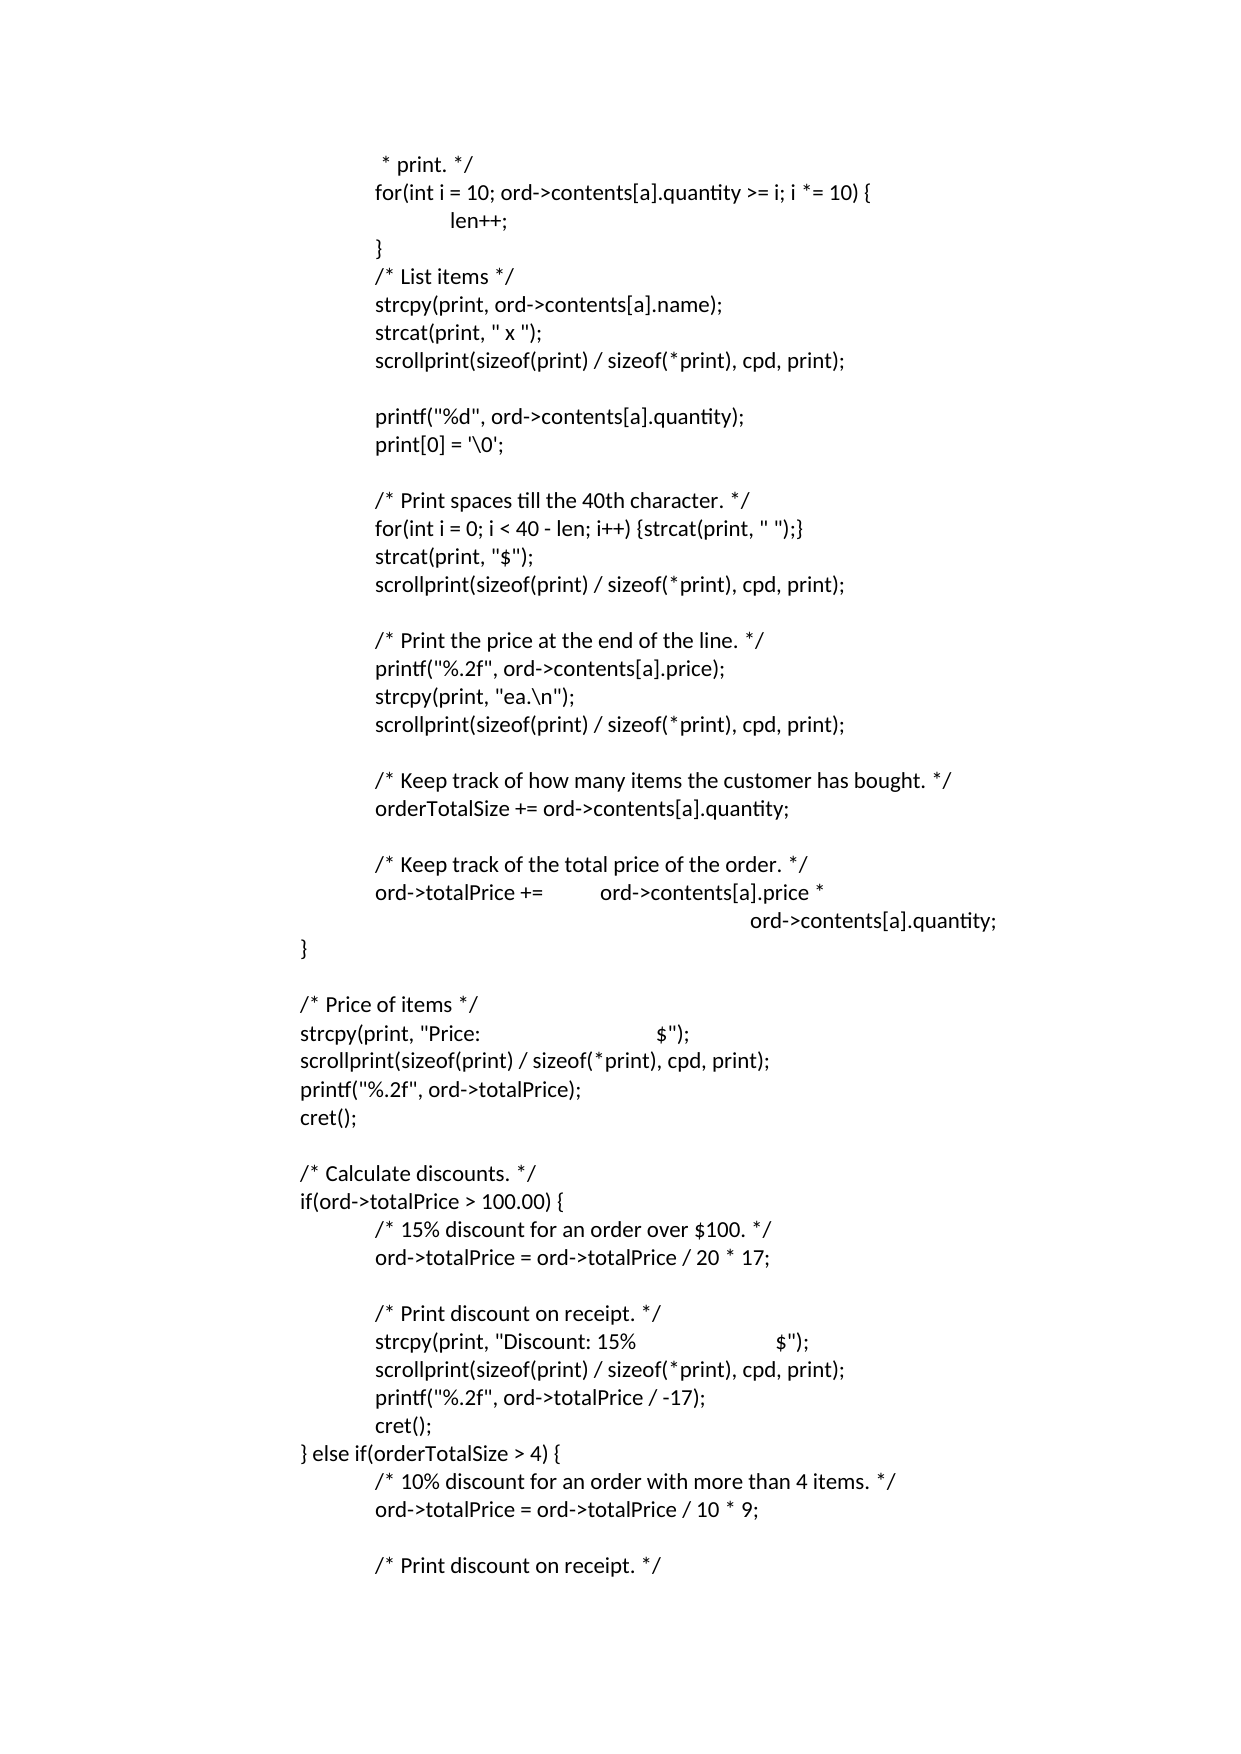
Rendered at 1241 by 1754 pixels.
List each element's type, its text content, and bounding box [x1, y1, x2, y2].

text printf("%.2f", ord->totalPrice / -17); [150, 1383, 1090, 1411]
text cret(); [150, 1411, 1090, 1439]
text /* Calculate discounts. */ [150, 1159, 1090, 1187]
text for(int i = 10; ord->contents[a].quantity >= i; i *= 10) { [150, 178, 1090, 206]
text printf("%.2f", ord->totalPrice); [150, 1075, 1090, 1103]
text scrollprint(sizeof(print) / sizeof(*print), cpd, print); [150, 570, 1090, 598]
text /* Price of items */ [150, 991, 1090, 1019]
text strcpy(print, "ea.\n"); [150, 682, 1090, 710]
text scrollprint(sizeof(print) / sizeof(*print), cpd, print); [150, 1047, 1090, 1075]
text strcpy(print, ord->contents[a].name); [150, 290, 1090, 318]
text for(int i = 0; i < 40 - len; i++) {strcat(print, " ");} [150, 514, 1090, 542]
text /* Keep track of how many items the customer has bought. */ [150, 766, 1090, 794]
text /* List items */ [150, 262, 1090, 290]
text /* Print spaces till the 40th character. */ [150, 486, 1090, 514]
text ord->totalPrice = ord->totalPrice / 10 * 9; [150, 1495, 1090, 1523]
text ord->totalPrice += ord->contents[a].price * [150, 878, 1090, 907]
text /* 10% discount for an order with more than 4 items. */ [150, 1467, 1090, 1495]
text scrollprint(sizeof(print) / sizeof(*print), cpd, print); [150, 1355, 1090, 1383]
text strcat(print, " x "); [150, 318, 1090, 346]
text } [150, 234, 1090, 262]
text cret(); [150, 1103, 1090, 1131]
text print[0] = '\0'; [150, 430, 1090, 458]
text scrollprint(sizeof(print) / sizeof(*print), cpd, print); [150, 346, 1090, 374]
text /* Print discount on receipt. */ [150, 1551, 1090, 1579]
text len++; [150, 206, 1090, 234]
text /* Print the price at the end of the line. */ [150, 626, 1090, 654]
text printf("%.2f", ord->contents[a].price); [150, 654, 1090, 682]
text * print. */ [150, 150, 1090, 178]
text } else if(orderTotalSize > 4) { [150, 1439, 1090, 1467]
text orderTotalSize += ord->contents[a].quantity; [150, 794, 1090, 822]
text scrollprint(sizeof(print) / sizeof(*print), cpd, print); [150, 710, 1090, 738]
text ord->totalPrice = ord->totalPrice / 20 * 17; [150, 1243, 1090, 1271]
text strcat(print, "$"); [150, 542, 1090, 570]
text strcpy(print, "Discount: 15% $"); [150, 1327, 1090, 1355]
text } [150, 934, 1090, 963]
text /* Print discount on receipt. */ [150, 1299, 1090, 1327]
text /* 15% discount for an order over $100. */ [150, 1215, 1090, 1243]
text printf("%d", ord->contents[a].quantity); [150, 402, 1090, 430]
text strcpy(print, "Price: $"); [150, 1019, 1090, 1047]
text /* Keep track of the total price of the order. */ [150, 851, 1090, 878]
text if(ord->totalPrice > 100.00) { [150, 1187, 1090, 1215]
text ord->contents[a].quantity; [150, 907, 1090, 934]
